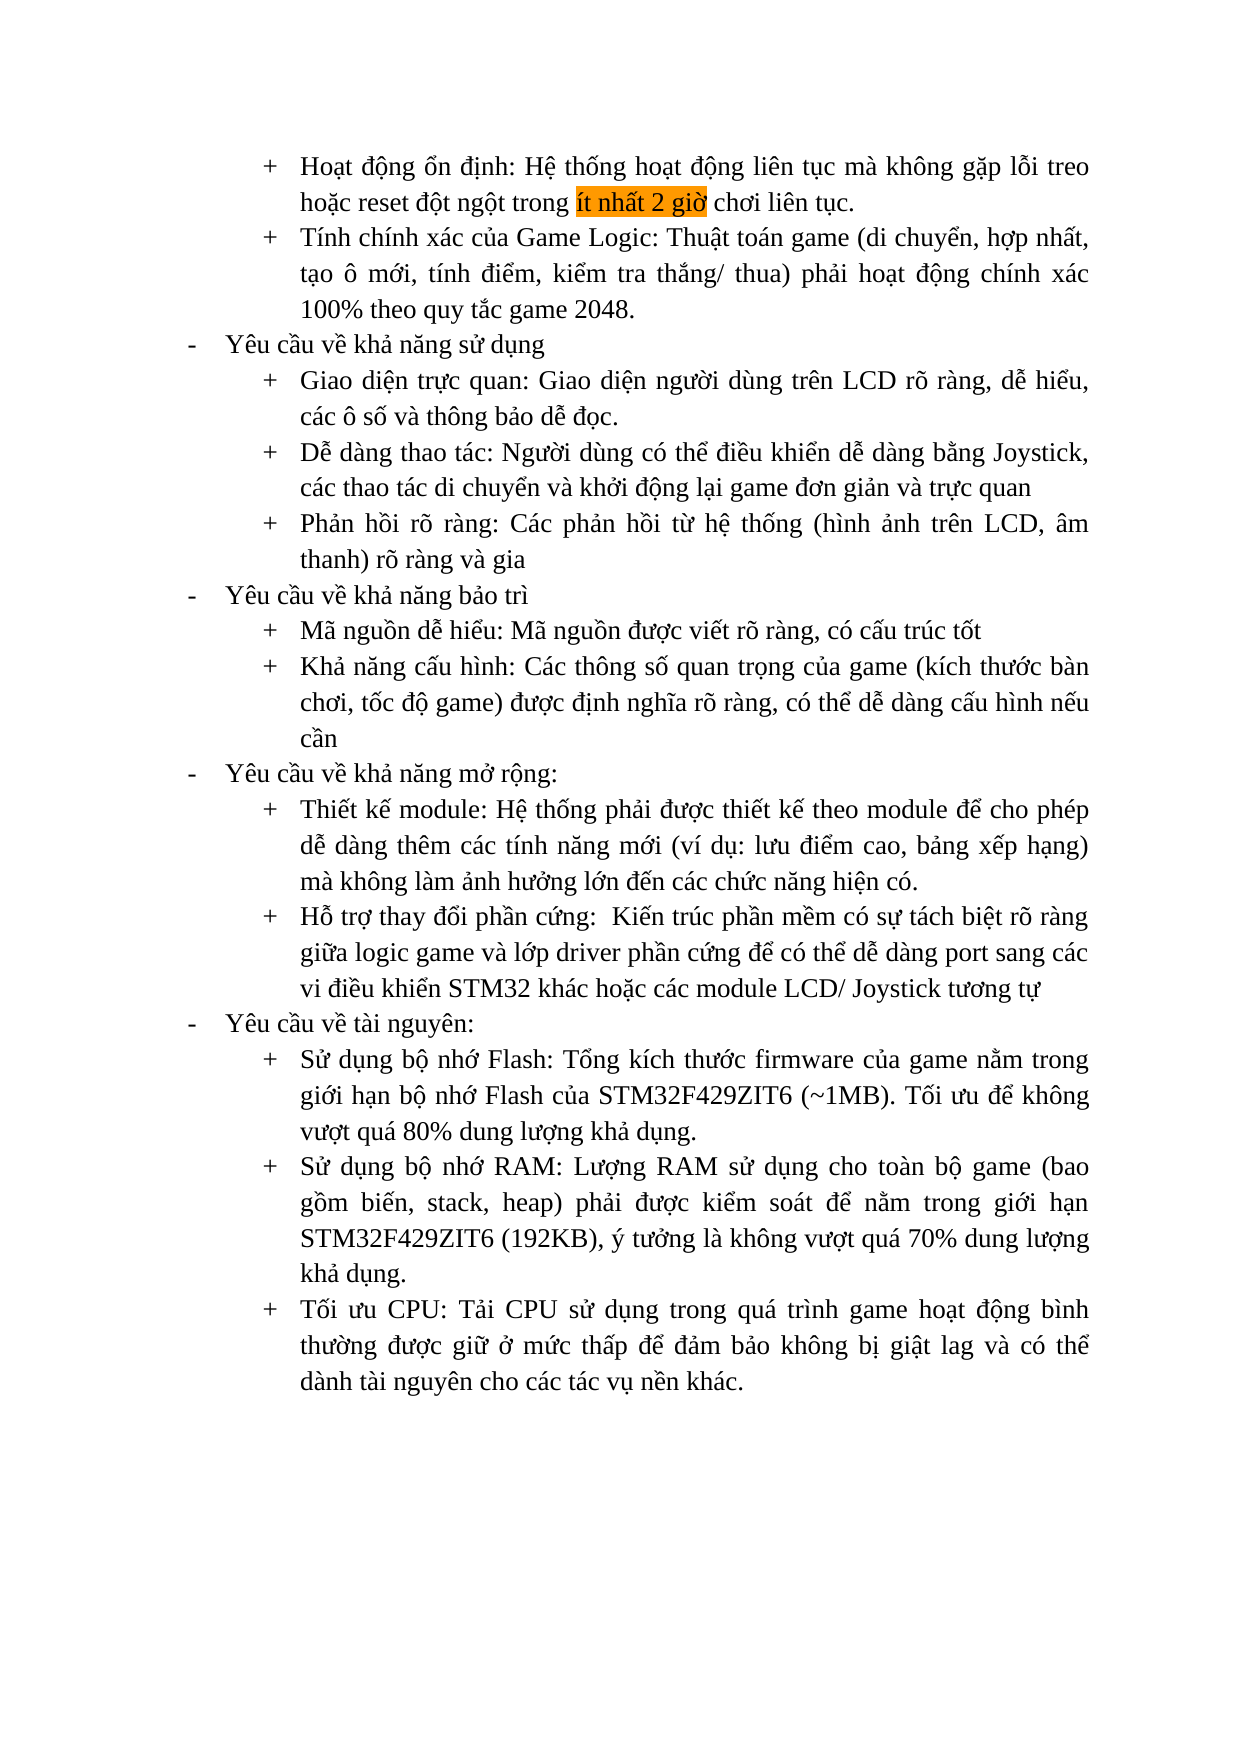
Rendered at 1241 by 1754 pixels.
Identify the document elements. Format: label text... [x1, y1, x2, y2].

list Yêu cầu về tài nguyên: [187, 1007, 1090, 1039]
list Tối ưu CPU: Tải CPU sử dụng trong quá trình game hoạt động bình thường được giữ ở mức thấp để đảm bảo không bị giật lag và có thể dành tài nguyên cho các tác vụ nền khác. [262, 1293, 1090, 1396]
list Sử dụng bộ nhớ Flash: Tổng kích thước firmware của game nằm trong giới hạn bộ nhớ Flash của STM32F429ZIT6 (~1MB). Tối ưu để không vượt quá 80% dung lượng khả dụng. [262, 1043, 1090, 1146]
list Thiết kế module: Hệ thống phải được thiết kế theo module để cho phép dễ dàng thêm các tính năng mới (ví dụ: lưu điểm cao, bảng xếp hạng) mà không làm ảnh hưởng lớn đến các chức năng hiện có. [262, 793, 1090, 896]
list Mã nguồn dễ hiểu: Mã nguồn được viết rõ ràng, có cấu trúc tốt [262, 614, 1090, 646]
list Hỗ trợ thay đổi phần cứng: Kiến trúc phần mềm có sự tách biệt rõ ràng giữa logic game và lớp driver phần cứng để có thể dễ dàng port sang các vi điều khiển STM32 khác hoặc các module LCD/ Joystick tương tự [262, 900, 1090, 1003]
list Dễ dàng thao tác: Người dùng có thể điều khiển dễ dàng bằng Joystick, các thao tác di chuyển và khởi động lại game đơn giản và trực quan [262, 436, 1090, 503]
list Yêu cầu về khả năng bảo trì [187, 579, 1090, 610]
list Yêu cầu về khả năng mở rộng: [187, 757, 1090, 788]
list Sử dụng bộ nhớ RAM: Lượng RAM sử dụng cho toàn bộ game (bao gồm biến, stack, heap) phải được kiểm soát để nằm trong giới hạn STM32F429ZIT6 (192KB), ý tưởng là không vượt quá 70% dung lượng khả dụng. [262, 1150, 1090, 1289]
list Yêu cầu về khả năng sử dụng [187, 329, 1090, 360]
list Khả năng cấu hình: Các thông số quan trọng của game (kích thước bàn chơi, tốc độ game) được định nghĩa rõ ràng, có thể dễ dàng cấu hình nếu cần [262, 650, 1090, 753]
list Hoạt động ổn định: Hệ thống hoạt động liên tục mà không gặp lỗi treo hoặc reset đột ngột trong ít nhất 2 giờ chơi liên tục. [262, 150, 1090, 217]
list Phản hồi rõ ràng: Các phản hồi từ hệ thống (hình ảnh trên LCD, âm thanh) rõ ràng và gia [262, 507, 1090, 574]
list Tính chính xác của Game Logic: Thuật toán game (di chuyển, hợp nhất, tạo ô mới, tính điểm, kiểm tra thắng/ thua) phải hoạt động chính xác 100% theo quy tắc game 2048. [262, 221, 1090, 324]
list Giao diện trực quan: Giao diện người dùng trên LCD rõ ràng, dễ hiểu, các ô số và thông bảo dễ đọc. [262, 364, 1090, 431]
